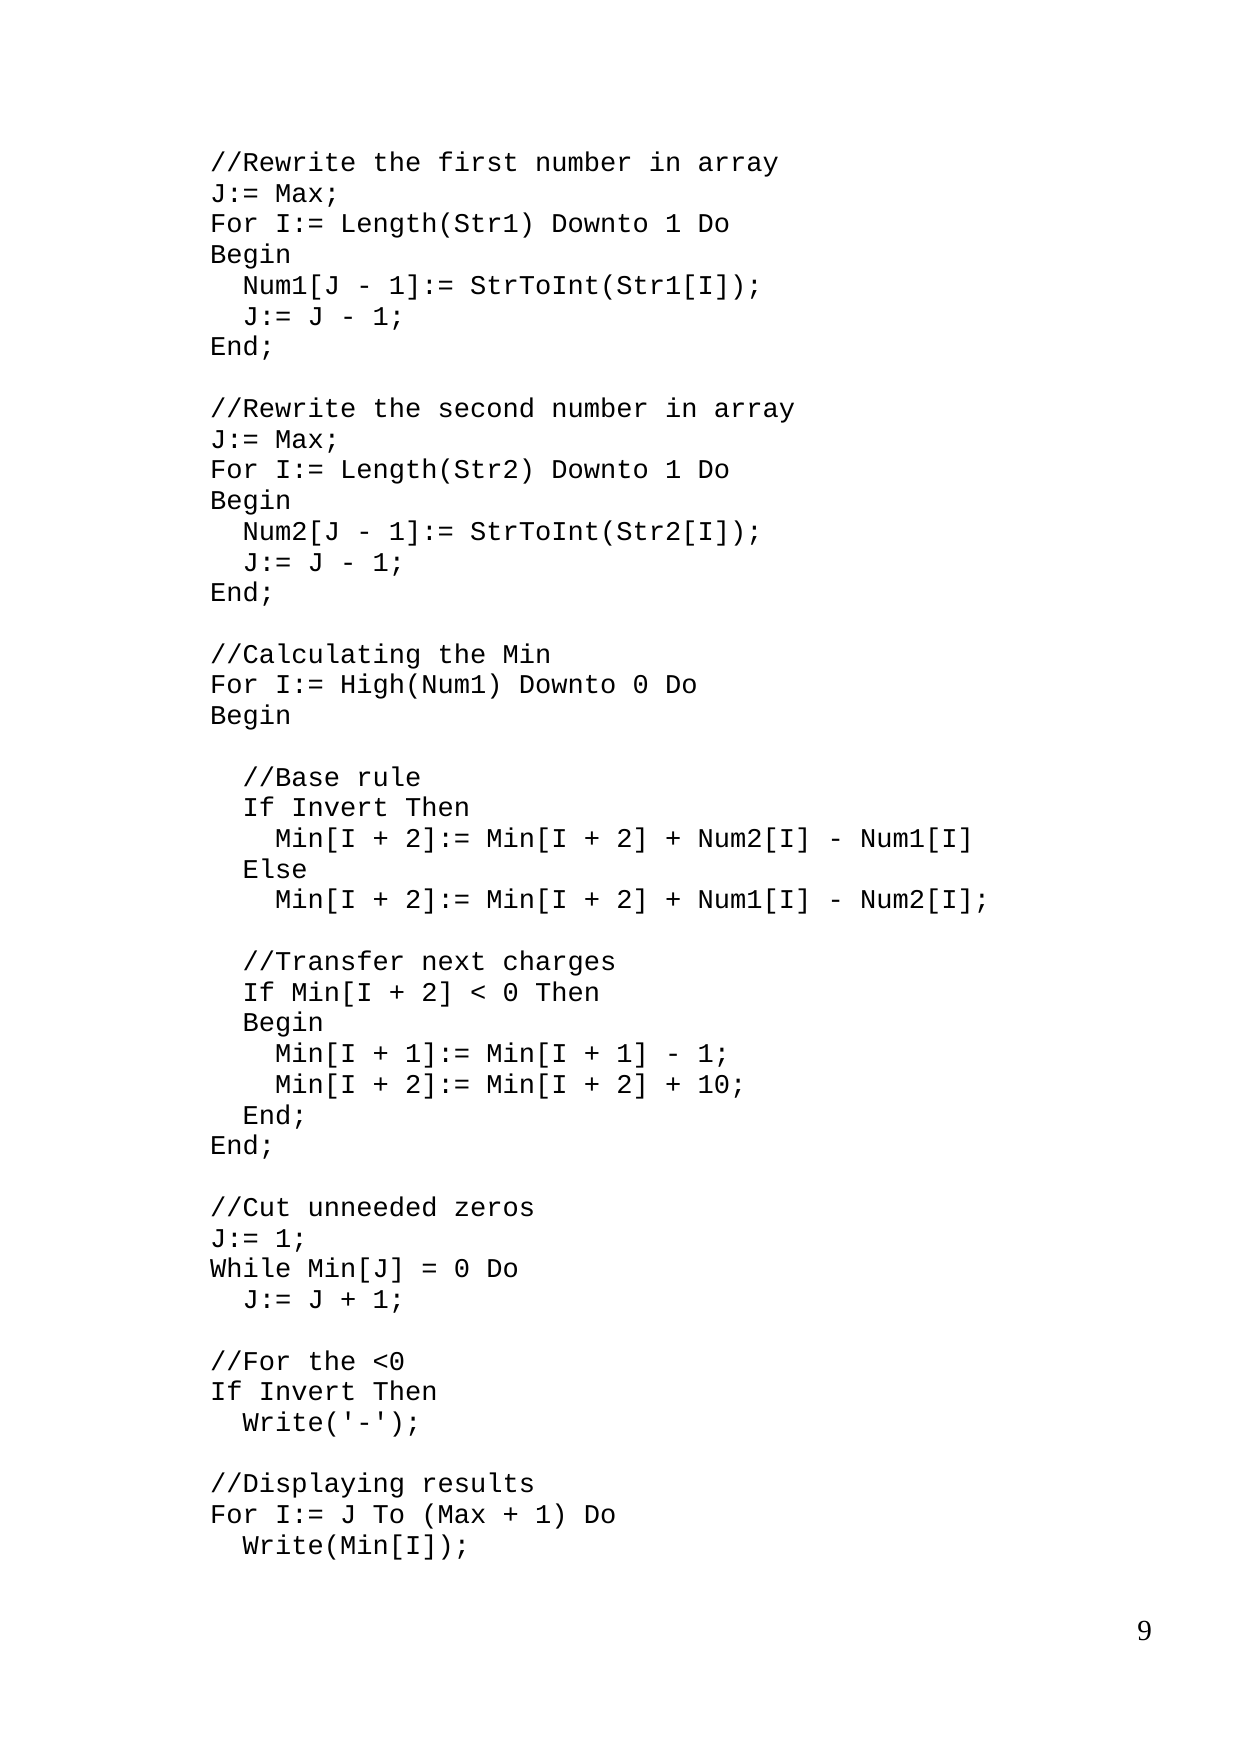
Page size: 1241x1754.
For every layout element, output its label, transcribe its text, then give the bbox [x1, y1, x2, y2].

text J:= J - 1; [177, 302, 1152, 333]
text //Calculating the Min [177, 641, 1152, 671]
text Num2[J - 1]:= StrToInt(Str2[I]); [177, 518, 1152, 548]
text Write('-'); [177, 1409, 1152, 1439]
text Min[I + 1]:= Min[I + 1] - 1; [177, 1040, 1152, 1071]
text Else [177, 856, 1152, 886]
text Min[I + 2]:= Min[I + 2] + Num1[I] - Num2[I]; [177, 886, 1152, 917]
text J:= J + 1; [177, 1286, 1152, 1317]
text //Cut unneeded zeros [177, 1194, 1152, 1224]
text J:= J - 1; [177, 548, 1152, 579]
text J:= Max; [177, 425, 1152, 456]
text End; [177, 333, 1152, 364]
text Num1[J - 1]:= StrToInt(Str1[I]); [177, 272, 1152, 302]
text //Base rule [177, 763, 1152, 794]
text Write(Min[I]); [177, 1532, 1152, 1562]
text Min[I + 2]:= Min[I + 2] + 10; [177, 1071, 1152, 1101]
text Begin [177, 1009, 1152, 1040]
text If Invert Then [177, 1378, 1152, 1409]
text For I:= J To (Max + 1) Do [177, 1501, 1152, 1532]
text While Min[J] = 0 Do [177, 1255, 1152, 1286]
text J:= 1; [177, 1224, 1152, 1255]
text Begin [177, 702, 1152, 733]
text //Rewrite the first number in array [177, 149, 1152, 179]
text J:= Max; [177, 179, 1152, 210]
text End; [177, 579, 1152, 610]
text //For the <0 [177, 1347, 1152, 1378]
text For I:= Length(Str2) Downto 1 Do [177, 456, 1152, 487]
text //Rewrite the second number in array [177, 395, 1152, 425]
text Min[I + 2]:= Min[I + 2] + Num2[I] - Num1[I] [177, 825, 1152, 856]
text For I:= Length(Str1) Downto 1 Do [177, 210, 1152, 241]
text For I:= High(Num1) Downto 0 Do [177, 671, 1152, 702]
text Begin [177, 241, 1152, 272]
text //Displaying results [177, 1470, 1152, 1501]
text End; [177, 1101, 1152, 1132]
text If Min[I + 2] < 0 Then [177, 978, 1152, 1009]
text If Invert Then [177, 794, 1152, 825]
text //Transfer next charges [177, 948, 1152, 978]
text Begin [177, 487, 1152, 518]
text End; [177, 1132, 1152, 1163]
